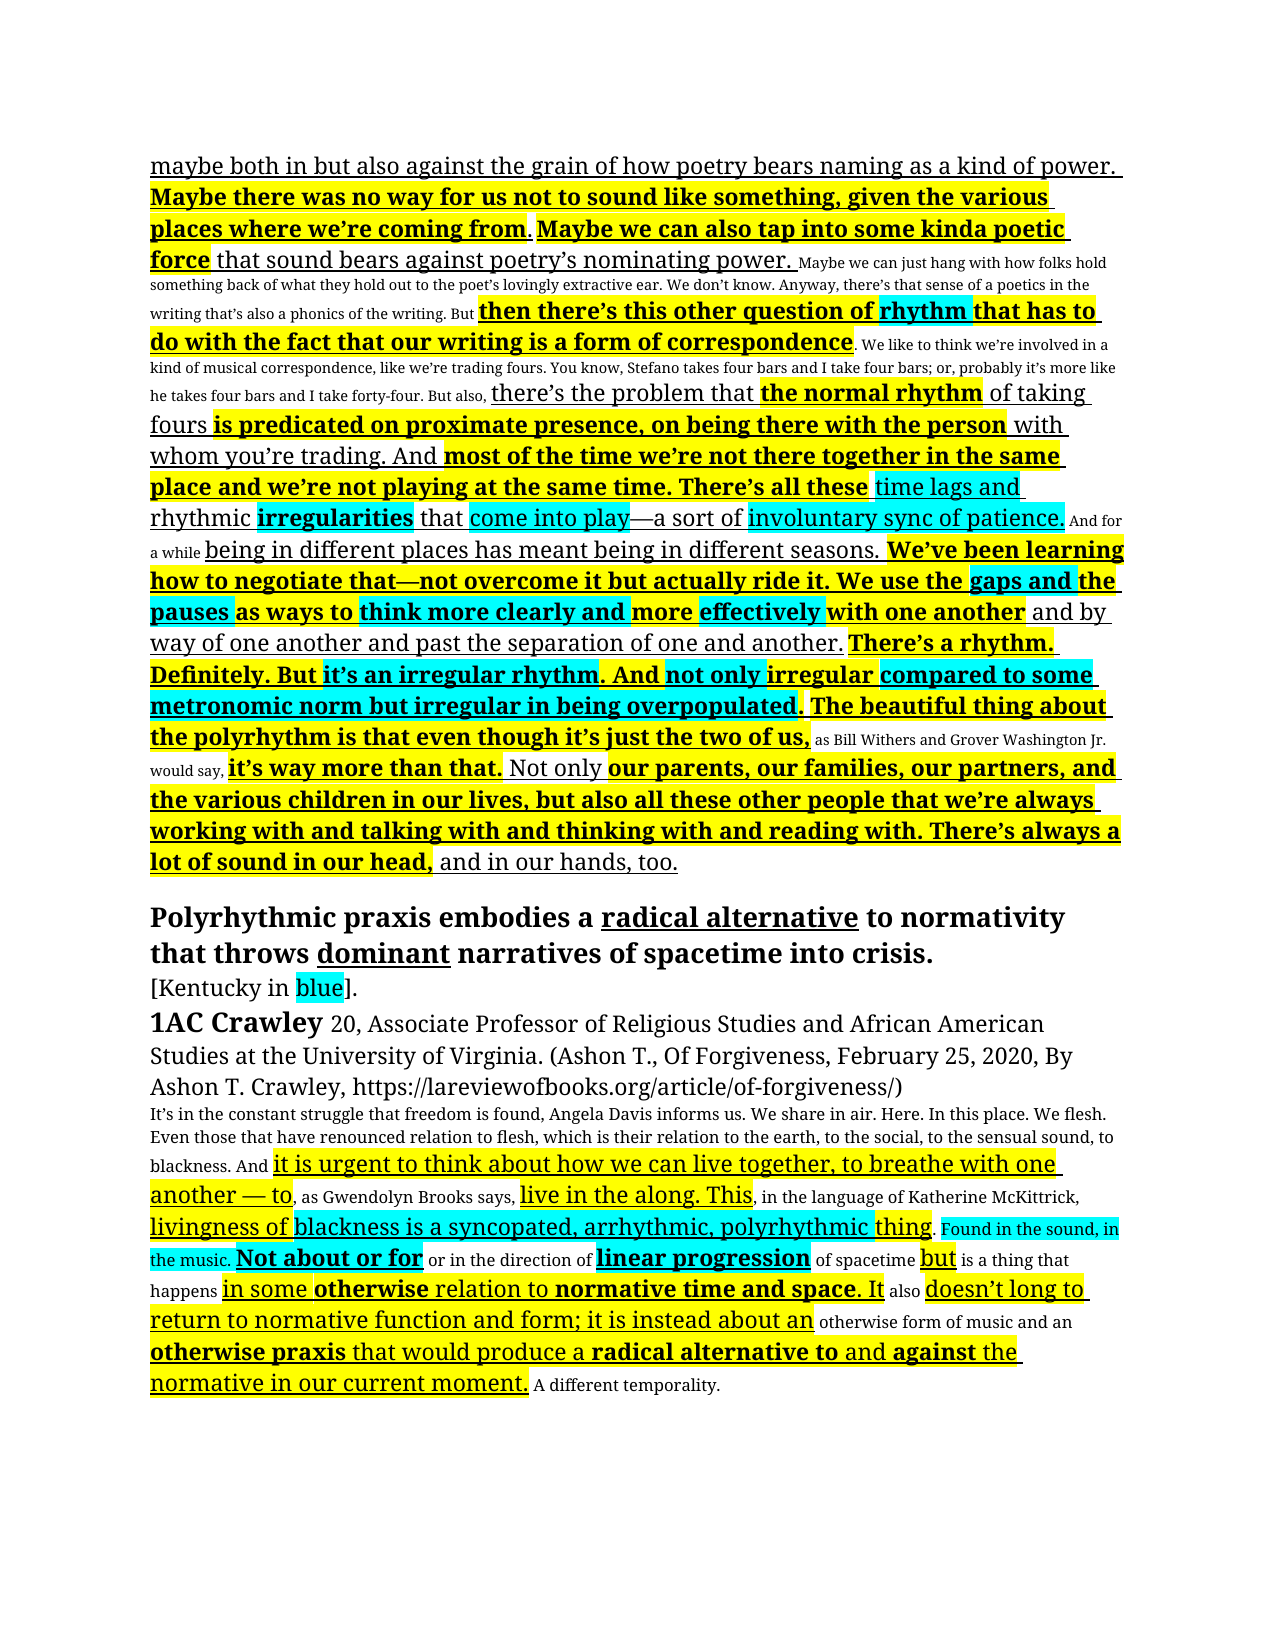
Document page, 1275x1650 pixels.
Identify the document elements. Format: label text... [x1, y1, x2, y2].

text 1AC Crawley 20, Associate Professor of Religious Studies and African American Studies at the University of Virginia. (Ashon T., Of Forgiveness, February 25, 2020, By Ashon T. Crawley, https://lareviewofbooks.org/article/of-forgiveness/) [150, 1003, 1125, 1102]
text [Kentucky in blue]. [150, 972, 296, 1003]
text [150, 150, 1125, 877]
text It’s in the constant struggle that freedom is found, Angela Davis informs us. We share in air. Here. In this place. We flesh. Even those that have renounced relation to flesh, which is their relation to the earth, to the social, to the sensual sound, to blackness. And it is urgent to think about how we can live together, to breathe with one another — to, as Gwendolyn Brooks says, live in the along. This, in the language of Katherine McKittrick, livingness of blackness is a syncopated, arrhythmic, polyrhythmic thing. Found in the sound, in the music. Not about or for or in the direction of linear progression of spacetime but is a thing that happens in some otherwise relation to normative time and space. It also doesn’t long to return to normative function and form; it is instead about an otherwise form of music and an otherwise praxis that would produce a radical alternative to and against the normative in our current moment. A different temporality. [150, 1102, 1125, 1398]
text [Kentucky in blue]. [344, 972, 1125, 1003]
subtitle Polyrhythmic praxis embodies a radical alternative to normativity that throws dominant narratives of spacetime into crisis. [150, 898, 1125, 972]
